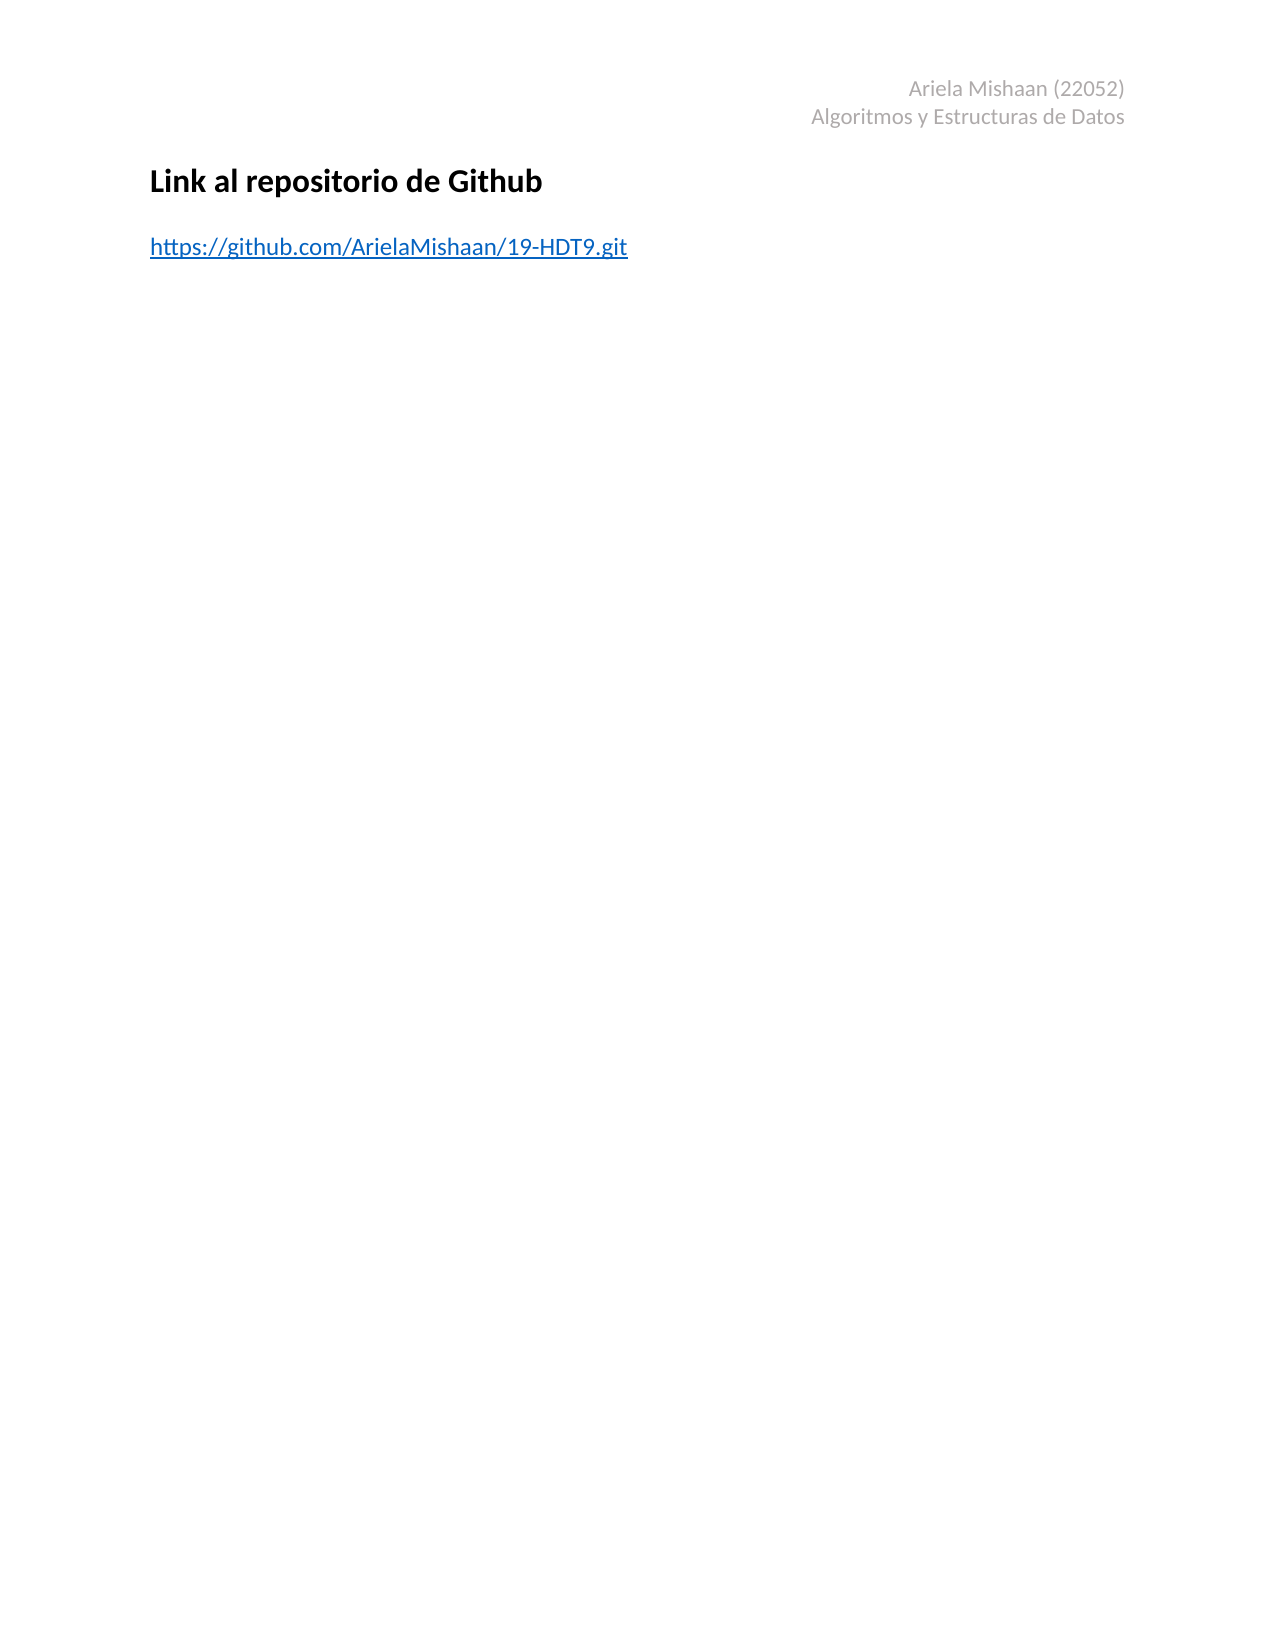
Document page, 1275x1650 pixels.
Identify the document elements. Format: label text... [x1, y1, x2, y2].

text Link al repositorio de Github [150, 160, 1125, 201]
text https://github.com/ArielaMishaan/19-HDT9.git [150, 232, 1125, 262]
